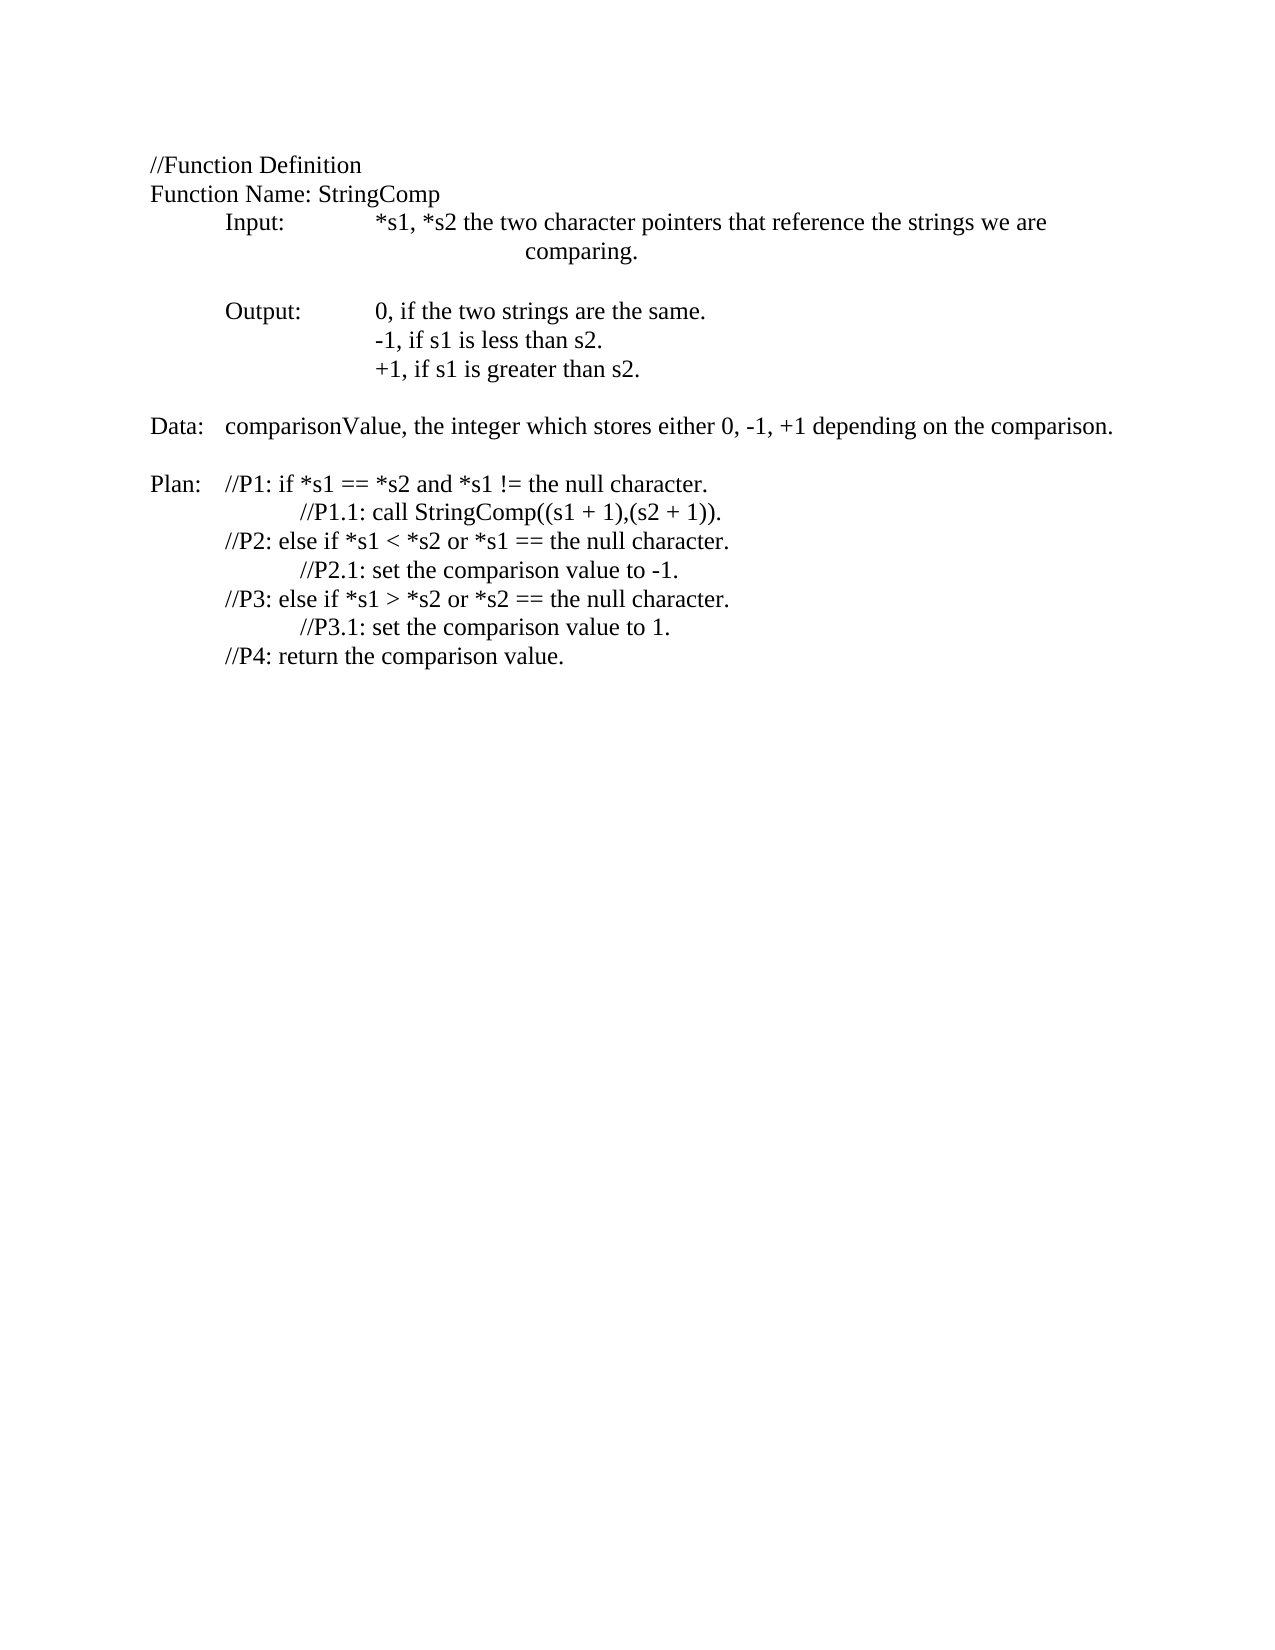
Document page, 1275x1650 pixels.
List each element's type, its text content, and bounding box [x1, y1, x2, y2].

text Input: *s1, *s2 the two character pointers that reference the strings we are comparing. [150, 207, 1125, 265]
text Data: comparisonValue, the integer which stores either 0, -1, +1 depending on the comparison. [150, 411, 1125, 440]
text +1, if s1 is greater than s2. [150, 354, 1125, 382]
text -1, if s1 is less than s2. [150, 325, 1125, 354]
text //P3: else if *s1 > *s2 or *s2 == the null character. [150, 584, 1125, 612]
text //P3.1: set the comparison value to 1. [150, 612, 1125, 641]
text //P4: return the comparison value. [150, 641, 1125, 670]
text Plan: //P1: if *s1 == *s2 and *s1 != the null character. [150, 469, 1125, 497]
text Function Name: StringComp [150, 179, 1125, 207]
text //Function Definition [150, 150, 1125, 179]
text Output: 0, if the two strings are the same. [150, 296, 1125, 325]
text //P2.1: set the comparison value to -1. [150, 555, 1125, 584]
text //P2: else if *s1 < *s2 or *s1 == the null character. [150, 526, 1125, 555]
text //P1.1: call StringComp((s1 + 1),(s2 + 1)). [150, 497, 1125, 526]
